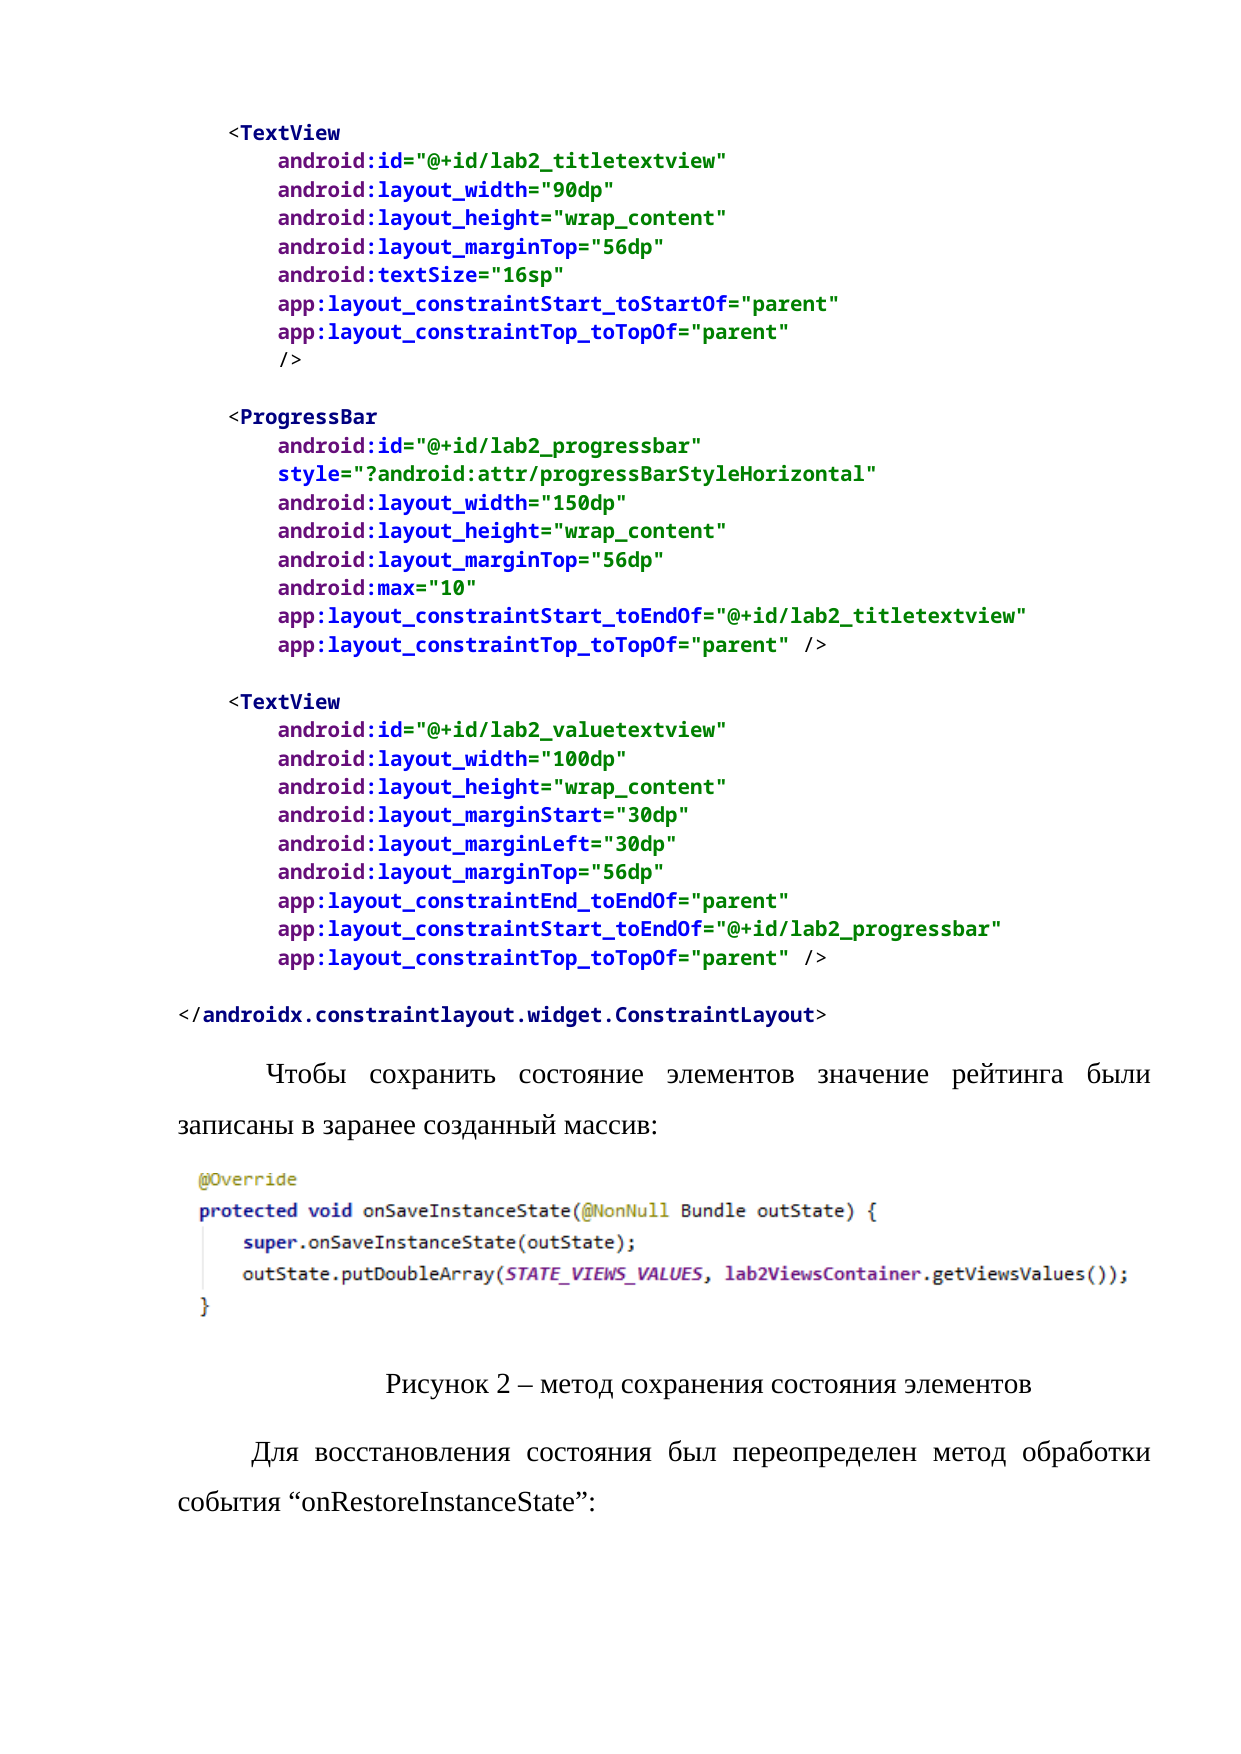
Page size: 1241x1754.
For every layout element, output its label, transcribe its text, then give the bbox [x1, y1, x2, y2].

text Рисунок 2 – метод сохранения состояния элементов [177, 1367, 1152, 1400]
text Для восстановления состояния был переопределен метод обработки события “onRestoreInstanceState”: [177, 1434, 1152, 1517]
picture [193, 1173, 1136, 1334]
text Чтобы сохранить состояние элементов значение рейтинга были записаны в заранее созданный массив: [177, 1057, 1152, 1140]
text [177, 118, 1152, 1028]
